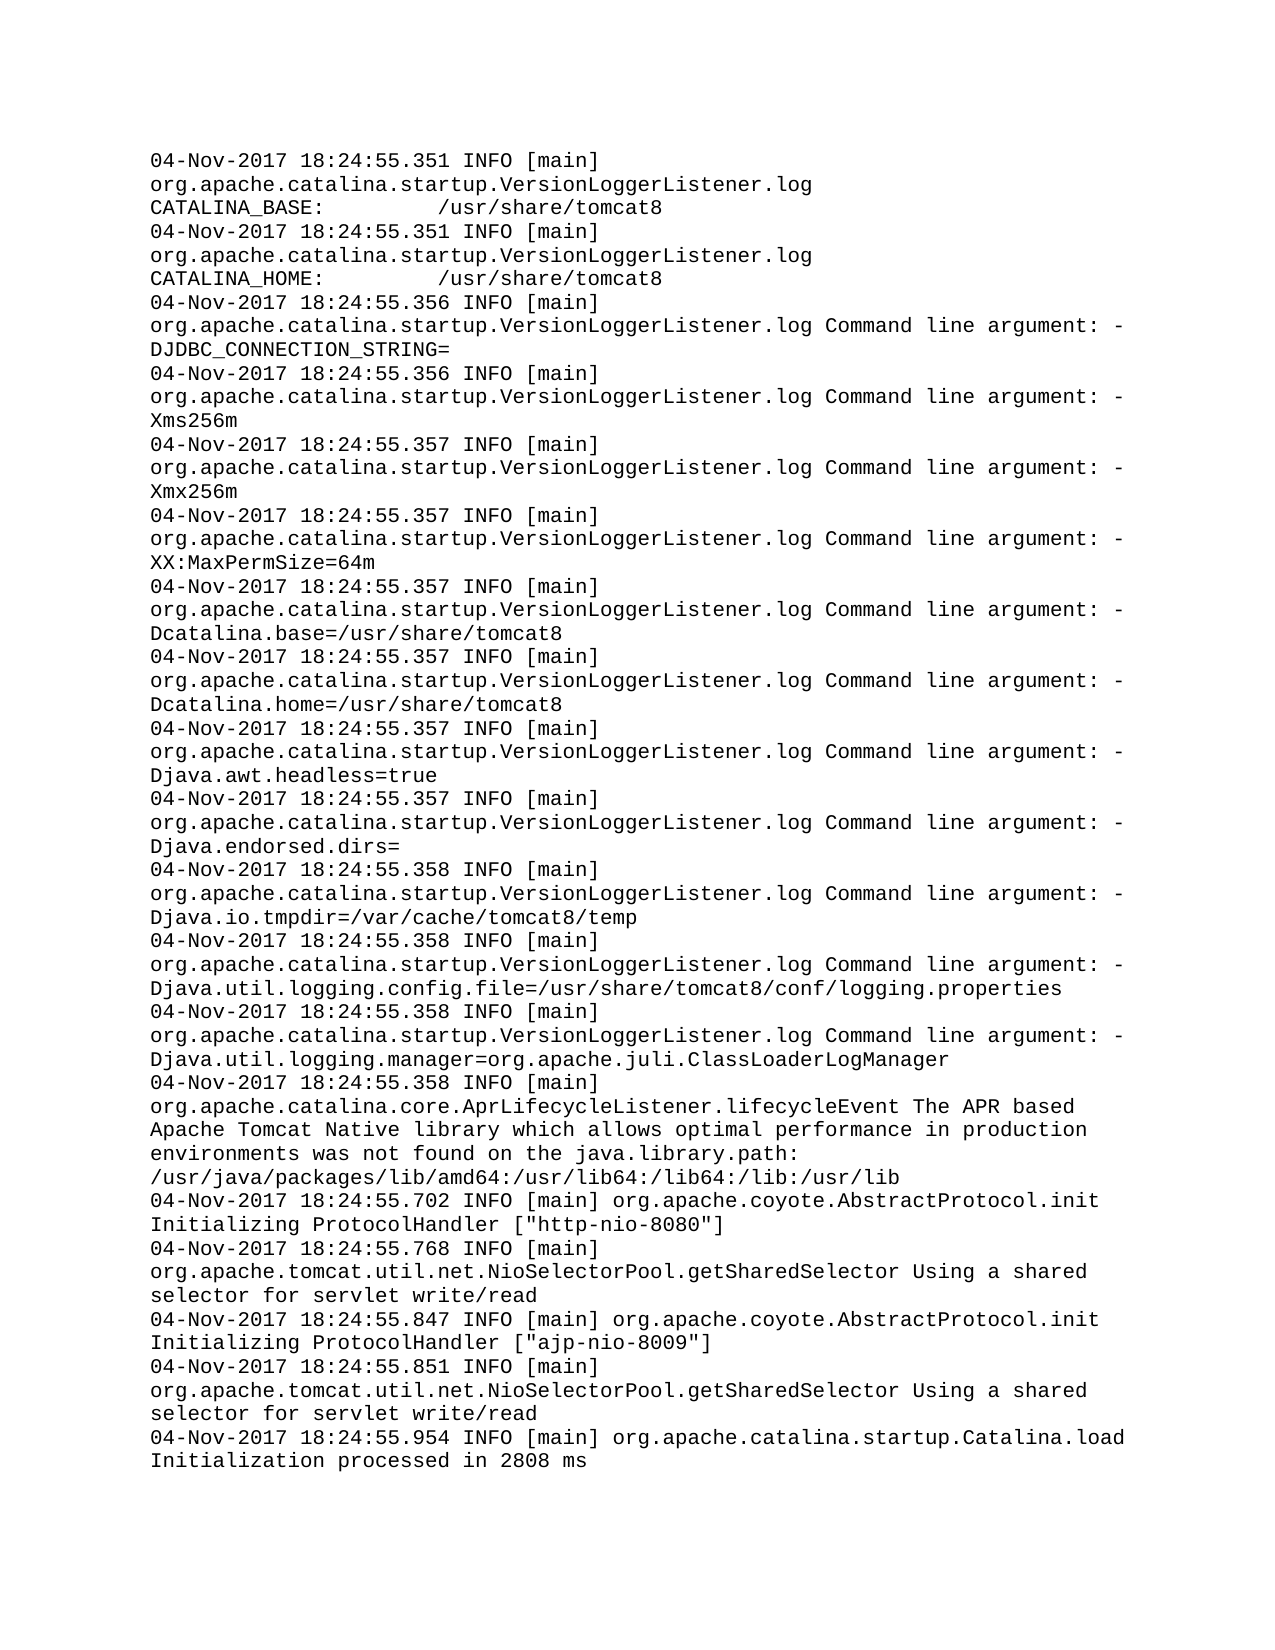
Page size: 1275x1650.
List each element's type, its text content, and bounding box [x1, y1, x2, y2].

text 04-Nov-2017 18:24:55.357 INFO [main] org.apache.catalina.startup.VersionLoggerListener.log Command line argument: -Xmx256m [150, 434, 1125, 505]
text 04-Nov-2017 18:24:55.351 INFO [main] org.apache.catalina.startup.VersionLoggerListener.log CATALINA_BASE: /usr/share/tomcat8 [150, 150, 1125, 221]
text 04-Nov-2017 18:24:55.851 INFO [main] org.apache.tomcat.util.net.NioSelectorPool.getSharedSelector Using a shared selector for servlet write/read [150, 1356, 1125, 1427]
text 04-Nov-2017 18:24:55.357 INFO [main] org.apache.catalina.startup.VersionLoggerListener.log Command line argument: -Dcatalina.base=/usr/share/tomcat8 [150, 576, 1125, 647]
text 04-Nov-2017 18:24:55.357 INFO [main] org.apache.catalina.startup.VersionLoggerListener.log Command line argument: -Djava.endorsed.dirs= [150, 788, 1125, 859]
text 04-Nov-2017 18:24:55.356 INFO [main] org.apache.catalina.startup.VersionLoggerListener.log Command line argument: -Xms256m [150, 363, 1125, 434]
text 04-Nov-2017 18:24:55.358 INFO [main] org.apache.catalina.startup.VersionLoggerListener.log Command line argument: -Djava.util.logging.manager=org.apache.juli.ClassLoaderLogManager [150, 1001, 1125, 1072]
text 04-Nov-2017 18:24:55.356 INFO [main] org.apache.catalina.startup.VersionLoggerListener.log Command line argument: -DJDBC_CONNECTION_STRING= [150, 292, 1125, 363]
text 04-Nov-2017 18:24:55.357 INFO [main] org.apache.catalina.startup.VersionLoggerListener.log Command line argument: -Dcatalina.home=/usr/share/tomcat8 [150, 647, 1125, 717]
text 04-Nov-2017 18:24:55.702 INFO [main] org.apache.coyote.AbstractProtocol.init Initializing ProtocolHandler ["http-nio-8080"] [150, 1190, 1125, 1238]
text 04-Nov-2017 18:24:55.351 INFO [main] org.apache.catalina.startup.VersionLoggerListener.log CATALINA_HOME: /usr/share/tomcat8 [150, 221, 1125, 292]
text 04-Nov-2017 18:24:55.954 INFO [main] org.apache.catalina.startup.Catalina.load Initialization processed in 2808 ms [150, 1427, 1125, 1474]
text 04-Nov-2017 18:24:55.768 INFO [main] org.apache.tomcat.util.net.NioSelectorPool.getSharedSelector Using a shared selector for servlet write/read [150, 1238, 1125, 1309]
text 04-Nov-2017 18:24:55.357 INFO [main] org.apache.catalina.startup.VersionLoggerListener.log Command line argument: -Djava.awt.headless=true [150, 717, 1125, 788]
text 04-Nov-2017 18:24:55.358 INFO [main] org.apache.catalina.startup.VersionLoggerListener.log Command line argument: -Djava.util.logging.config.file=/usr/share/tomcat8/conf/logging.properties [150, 930, 1125, 1001]
text 04-Nov-2017 18:24:55.357 INFO [main] org.apache.catalina.startup.VersionLoggerListener.log Command line argument: -XX:MaxPermSize=64m [150, 505, 1125, 576]
text 04-Nov-2017 18:24:55.358 INFO [main] org.apache.catalina.core.AprLifecycleListener.lifecycleEvent The APR based Apache Tomcat Native library which allows optimal performance in production environments was not found on the java.library.path: /usr/java/packages/lib/amd64:/usr/lib64:/lib64:/lib:/usr/lib [150, 1072, 1125, 1190]
text 04-Nov-2017 18:24:55.358 INFO [main] org.apache.catalina.startup.VersionLoggerListener.log Command line argument: -Djava.io.tmpdir=/var/cache/tomcat8/temp [150, 859, 1125, 930]
text 04-Nov-2017 18:24:55.847 INFO [main] org.apache.coyote.AbstractProtocol.init Initializing ProtocolHandler ["ajp-nio-8009"] [150, 1309, 1125, 1356]
